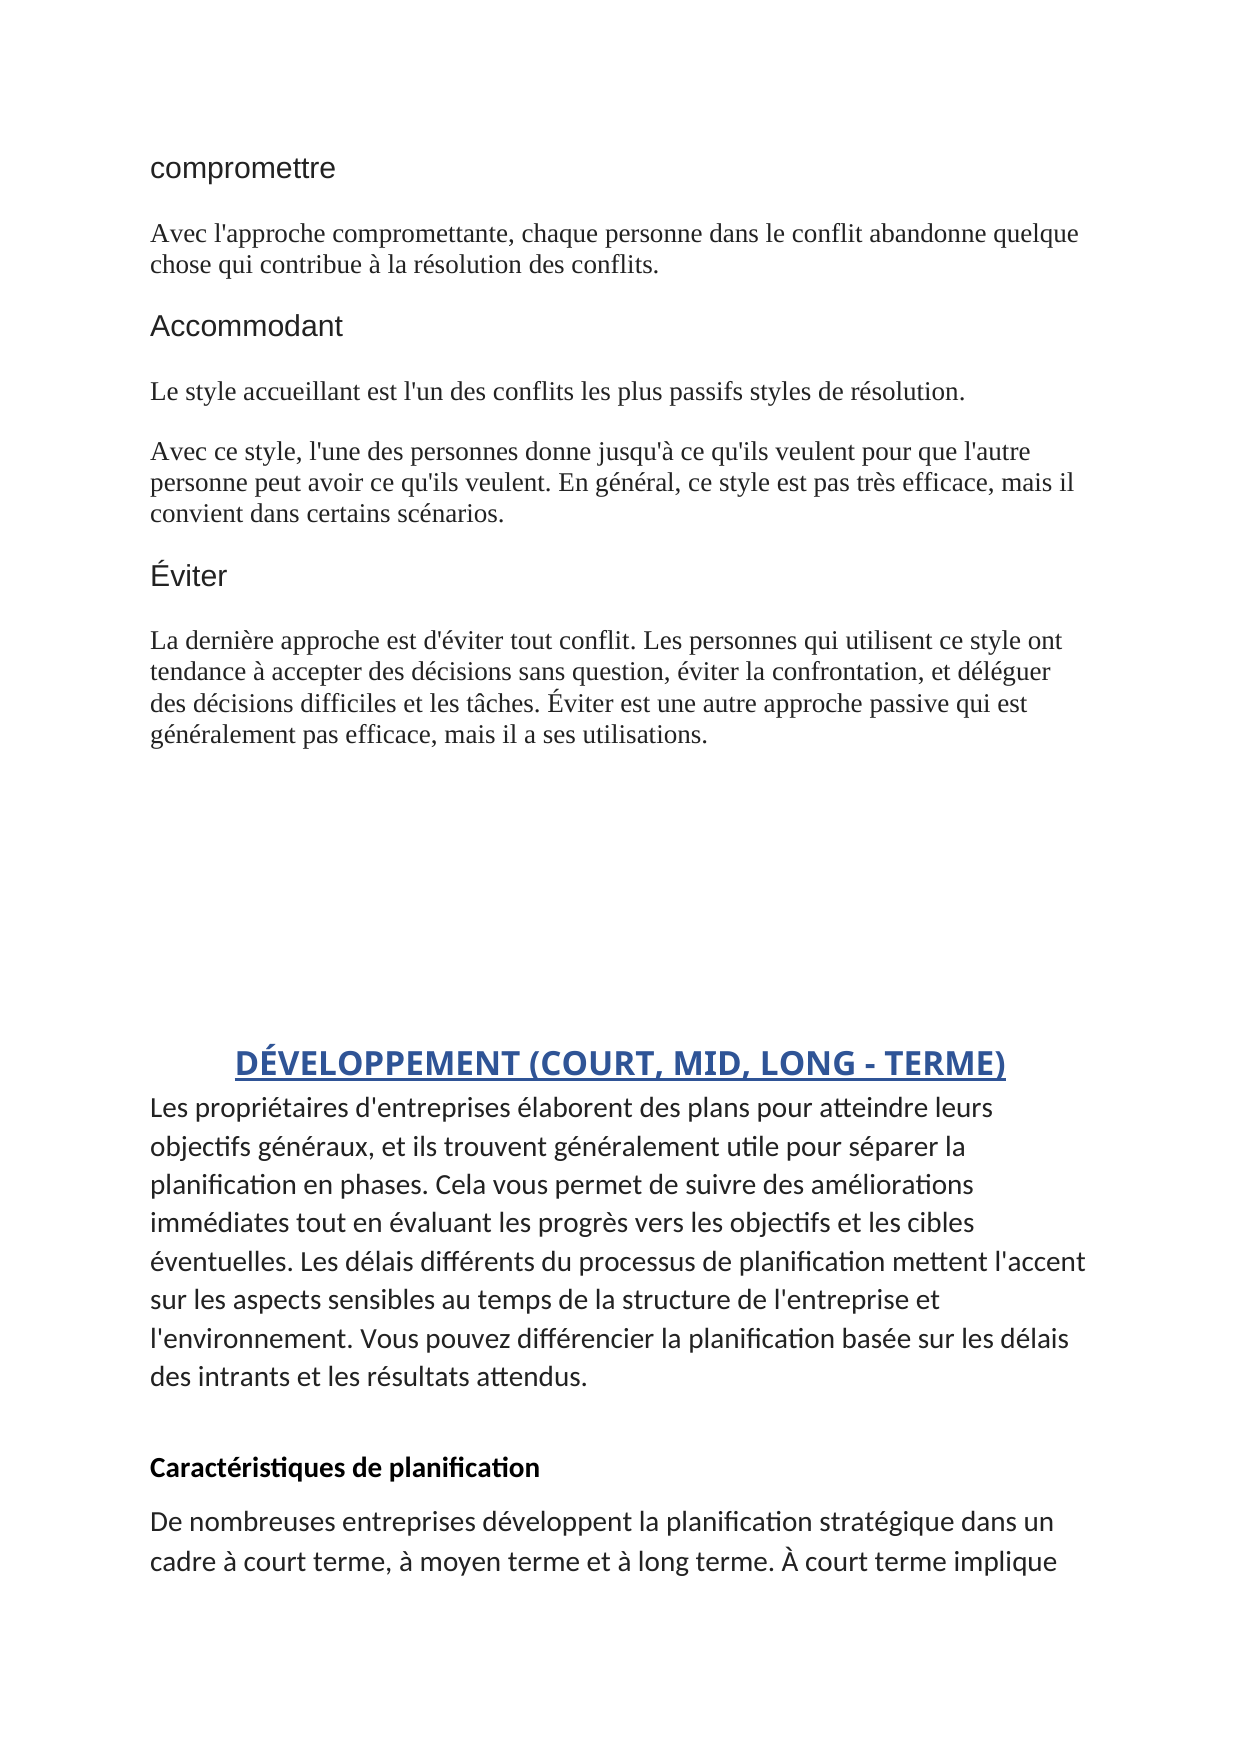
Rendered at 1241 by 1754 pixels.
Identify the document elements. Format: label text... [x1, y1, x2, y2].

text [150, 1499, 1090, 1579]
subtitle DÉVELOPPEMENT (COURT, MID, LONG - TERME) [150, 1040, 1090, 1086]
subtitle compromettre [150, 150, 1090, 185]
text La dernière approche est d'éviter tout conflit. Les personnes qui utilisent ce style ont tendance à accepter des décisions sans question, éviter la confrontation, et déléguer des décisions difficiles et les tâches. Éviter est une autre approche passive qui est généralement pas efficace, mais il a ses utilisations. [150, 624, 1090, 749]
text Les propriétaires d'entreprises élaborent des plans pour atteindre leurs objectifs généraux, et ils trouvent généralement utile pour séparer la planification en phases. Cela vous permet de suivre des améliorations immédiates tout en évaluant les progrès vers les objectifs et les cibles éventuelles. Les délais différents du processus de planification mettent l'accent sur les aspects sensibles au temps de la structure de l'entreprise et l'environnement. Vous pouvez différencier la planification basée sur les délais des intrants et les résultats attendus. [150, 1089, 1090, 1394]
text Avec ce style, l'une des personnes donne jusqu'à ce qu'ils veulent pour que l'autre personne peut avoir ce qu'ils veulent. En général, ce style est pas très efficace, mais il convient dans certains scénarios. [150, 435, 1090, 528]
text Le style accueillant est l'un des conflits les plus passifs styles de résolution. [150, 375, 1090, 406]
subtitle Éviter [150, 558, 1090, 592]
subtitle Caractéristiques de planification [150, 1449, 1090, 1484]
text Avec l'approche compromettante, chaque personne dans le conflit abandonne quelque chose qui contribue à la résolution des conflits. [150, 217, 1090, 279]
subtitle Accommodant [150, 308, 1090, 343]
